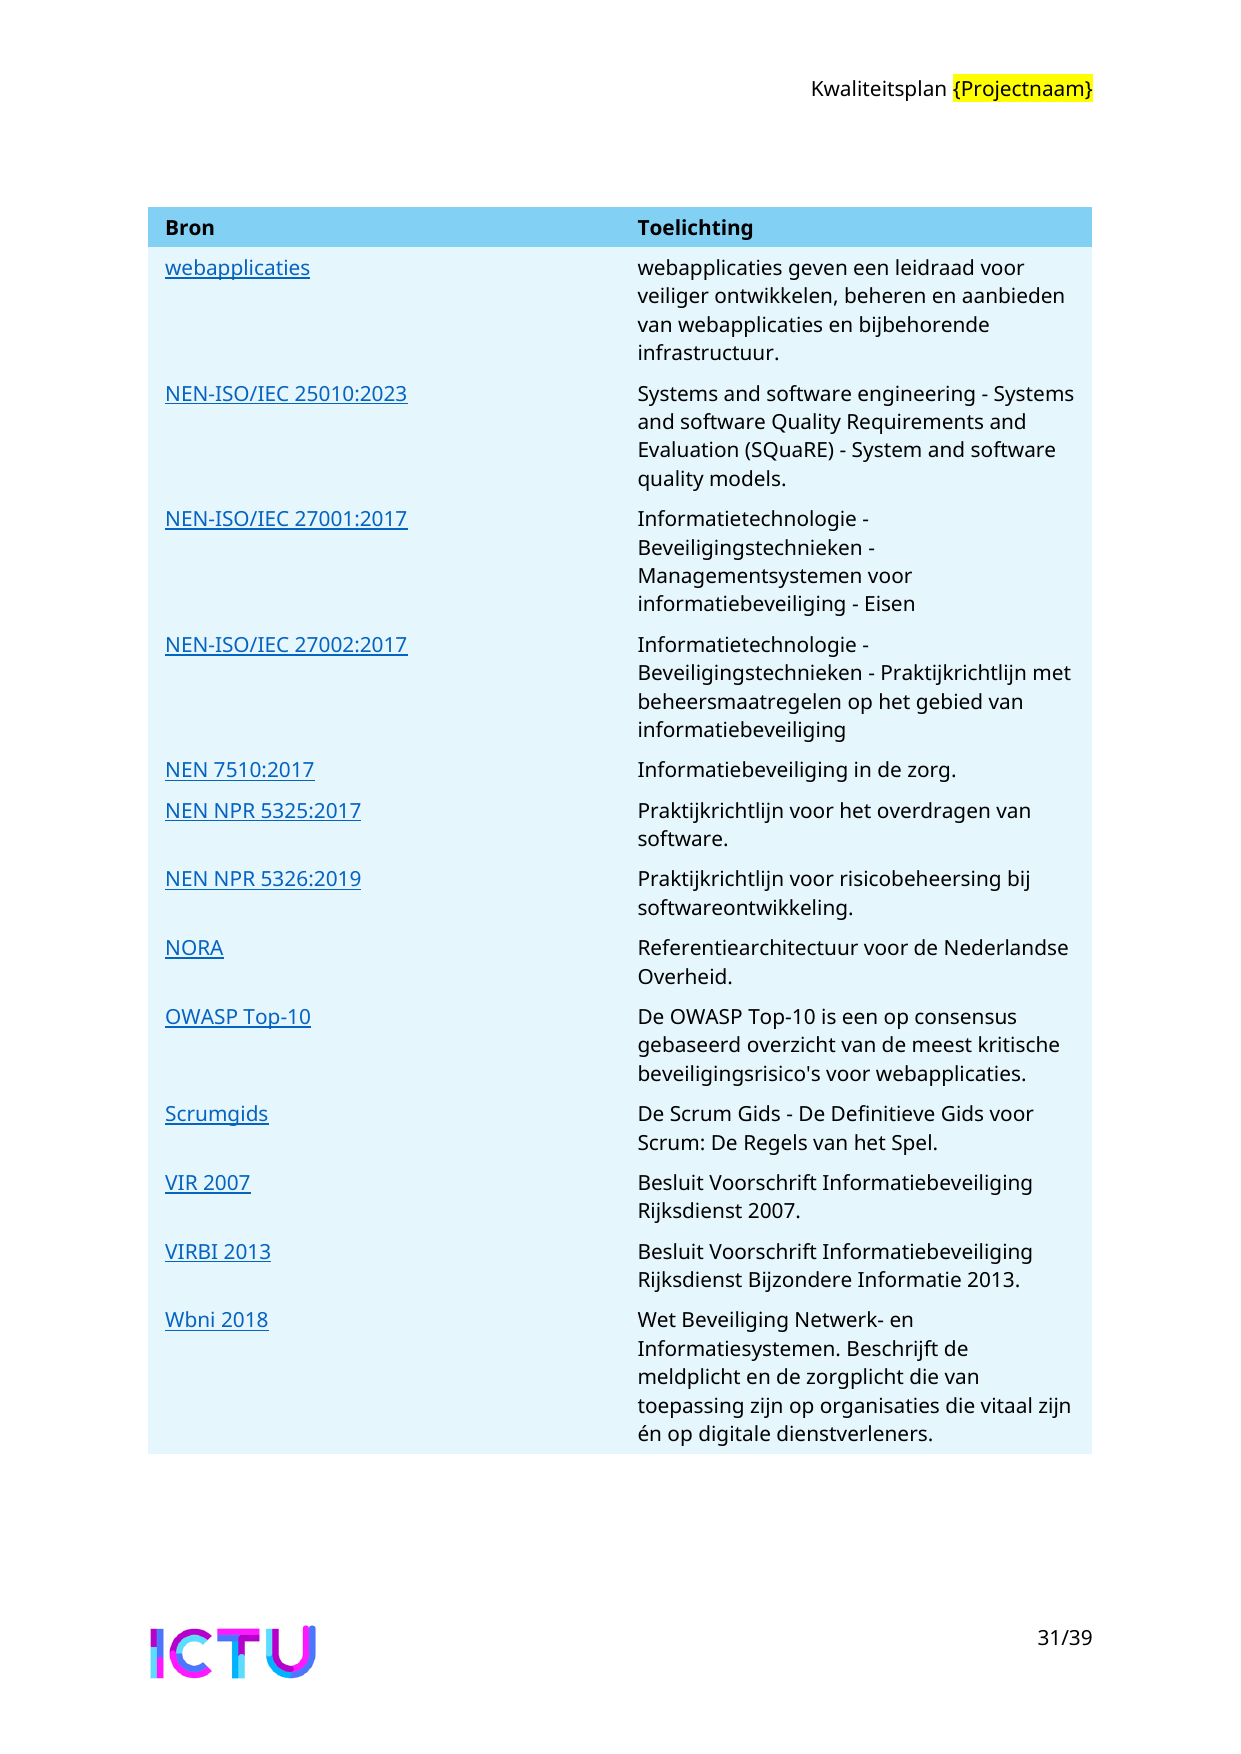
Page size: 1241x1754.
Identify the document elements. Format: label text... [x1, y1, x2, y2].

table_header Bron [148, 207, 620, 247]
table_cell OWASP Top-10 [148, 996, 620, 1093]
table_cell NEN NPR 5326:2019 [148, 859, 620, 927]
table_cell Wet Beveiliging Netwerk- en Informatiesystemen. Beschrijft de meldplicht en de zorgplicht die van toepassing zijn op organisaties die vitaal zijn én op digitale dienstverleners. [620, 1300, 1092, 1454]
table_cell NEN 7510:2017 [148, 750, 620, 790]
table_cell Wbni 2018 [148, 1300, 620, 1454]
table_cell VIRBI 2013 [148, 1231, 620, 1299]
table_cell Praktijkrichtlijn voor het overdragen van software. [620, 790, 1092, 859]
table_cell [620, 247, 1092, 373]
table_cell NEN-ISO/IEC 25010:2023 [148, 373, 620, 498]
table_cell VIR 2007 [148, 1162, 620, 1231]
table_header Toelichting [620, 207, 1092, 247]
table_cell Informatiebeveiliging in de zorg. [620, 750, 1092, 790]
table_cell Praktijkrichtlijn voor risicobeheersing bij softwareontwikkeling. [620, 859, 1092, 927]
table_cell NEN-ISO/IEC 27001:2017 [148, 498, 620, 624]
table_cell NORA [148, 928, 620, 996]
table_cell NEN-ISO/IEC 27002:2017 [148, 624, 620, 749]
table_cell NEN NPR 5325:2017 [148, 790, 620, 859]
picture [148, 1623, 319, 1683]
table_cell Systems and software engineering - Systems and software Quality Requirements and Evaluation (SQuaRE) - System and software quality models. [620, 373, 1092, 498]
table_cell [148, 247, 620, 373]
table_cell Informatietechnologie - Beveiligingstechnieken - Managementsystemen voor informatiebeveiliging - Eisen [620, 498, 1092, 624]
table_cell Besluit Voorschrift Informatiebeveiliging Rijksdienst Bijzondere Informatie 2013. [620, 1231, 1092, 1299]
table_cell Referentiearchitectuur voor de Nederlandse Overheid. [620, 928, 1092, 996]
table_cell Scrumgids [148, 1093, 620, 1162]
table_cell Informatietechnologie - Beveiligingstechnieken - Praktijkrichtlijn met beheersmaatregelen op het gebied van informatiebeveiliging [620, 624, 1092, 749]
table_cell De Scrum Gids - De Definitieve Gids voor Scrum: De Regels van het Spel. [620, 1093, 1092, 1162]
table_cell De OWASP Top-10 is een op consensus gebaseerd overzicht van de meest kritische beveiligingsrisico's voor webapplicaties. [620, 996, 1092, 1093]
table_cell Besluit Voorschrift Informatiebeveiliging Rijksdienst 2007. [620, 1162, 1092, 1231]
